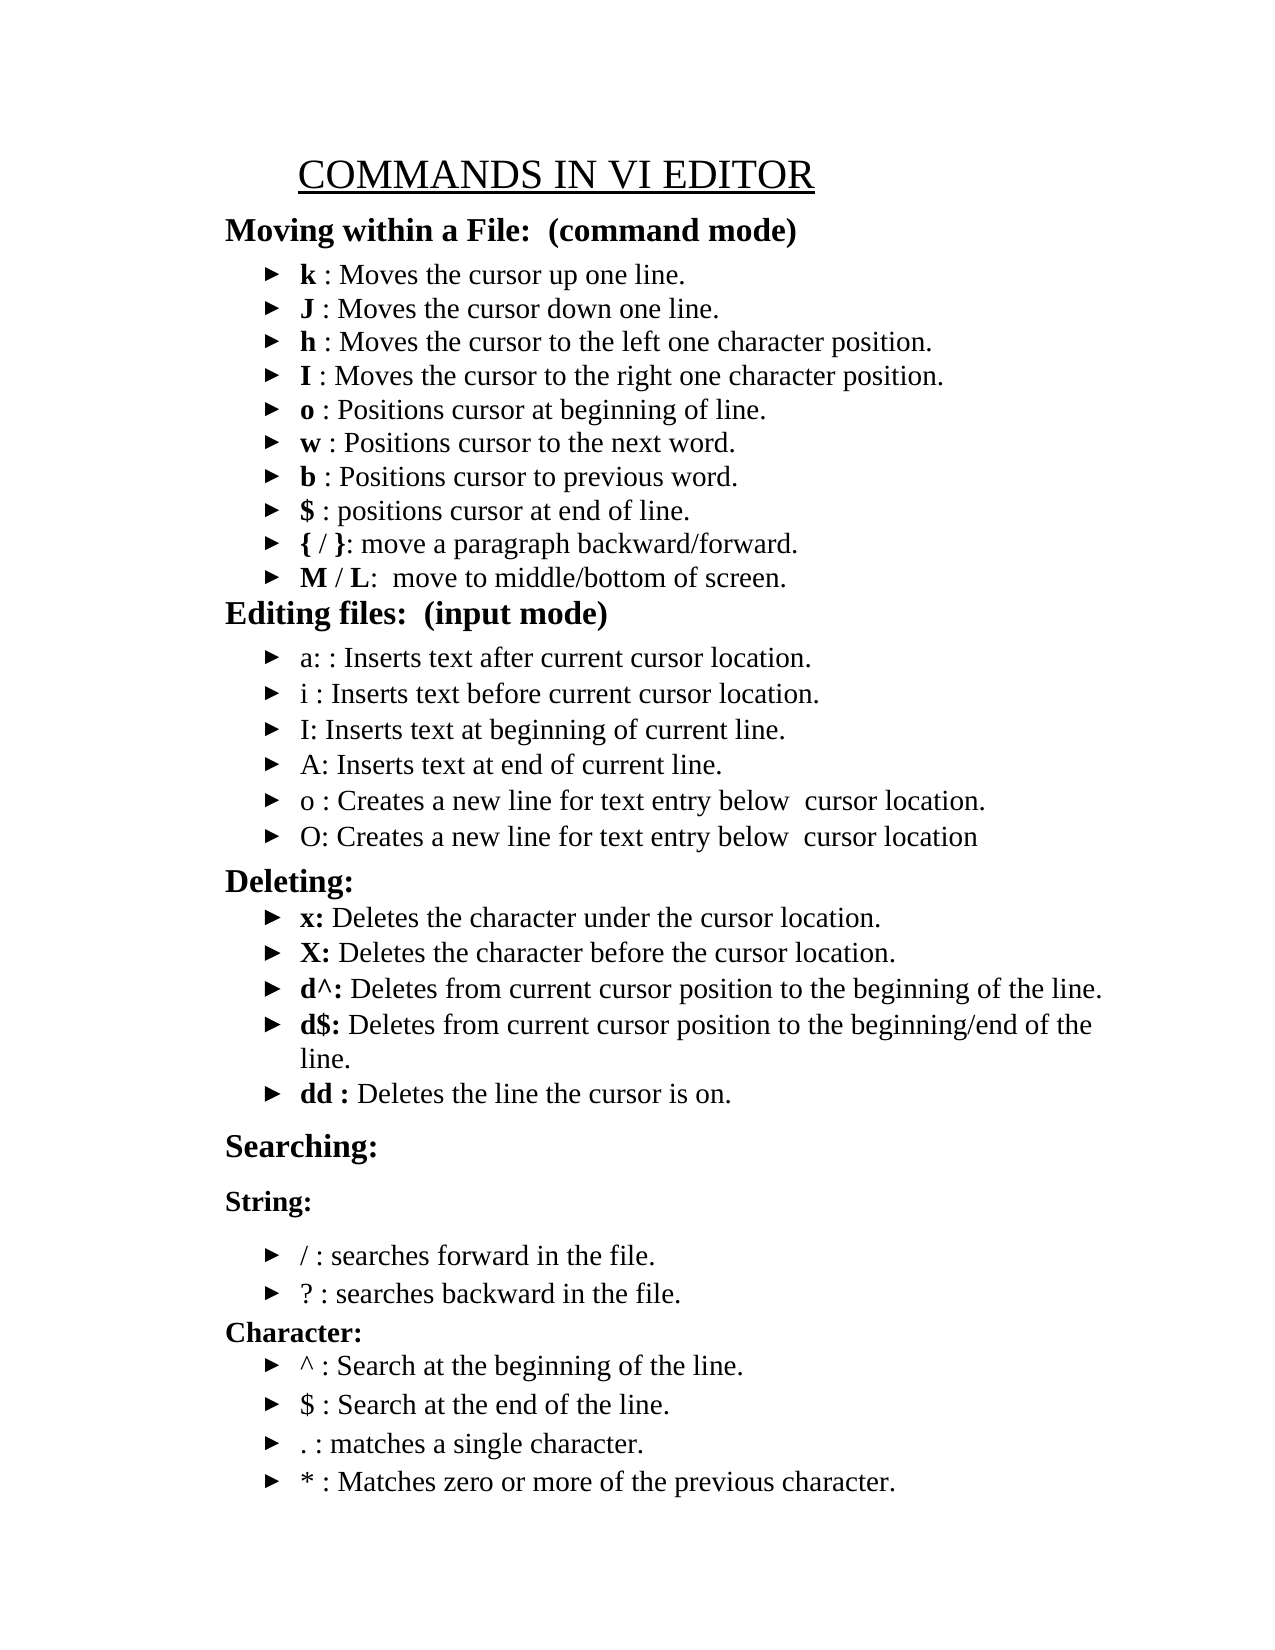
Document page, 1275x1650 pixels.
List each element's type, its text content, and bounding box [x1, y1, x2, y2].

list A: Inserts text at end of current line. [262, 747, 1125, 781]
list b : Positions cursor to previous word. [262, 459, 1125, 493]
list O: Creates a new line for text entry below cursor location [262, 819, 1125, 853]
list d$: Deletes from current cursor position to the beginning/end of the line. [262, 1007, 1125, 1074]
list I: Inserts text at beginning of current line. [262, 712, 1125, 745]
text COMMANDS IN VI EDITOR [150, 150, 1125, 198]
list w : Positions cursor to the next word. [262, 425, 1125, 459]
text Character: [225, 1315, 1125, 1348]
list $ : Search at the end of the line. [262, 1387, 1125, 1421]
list o : Creates a new line for text entry below cursor location. [262, 783, 1125, 817]
list ? : searches backward in the file. [262, 1276, 1125, 1310]
list x: Deletes the character under the cursor location. [262, 900, 1125, 933]
list / : searches forward in the file. [262, 1238, 1125, 1271]
list o : Positions cursor at beginning of line. [262, 392, 1125, 425]
list d^: Deletes from current cursor position to the beginning of the line. [262, 971, 1125, 1005]
list dd : Deletes the line the cursor is on. [262, 1076, 1125, 1110]
list X: Deletes the character before the cursor location. [262, 936, 1125, 969]
list $ : positions cursor at end of line. [262, 493, 1125, 526]
list J : Moves the cursor down one line. [262, 291, 1125, 324]
list ^ : Search at the beginning of the line. [262, 1348, 1125, 1382]
list { / }: move a paragraph backward/forward. [262, 526, 1125, 560]
list k : Moves the cursor up one line. [262, 257, 1125, 291]
list . : matches a single character. [262, 1426, 1125, 1459]
text Moving within a File: (command mode) [225, 211, 1125, 249]
list M / L: move to middle/bottom of screen. [262, 560, 1125, 594]
text Deleting: [225, 862, 1125, 900]
text Searching: [225, 1126, 1125, 1164]
list i : Inserts text before current cursor location. [262, 676, 1125, 710]
list I : Moves the cursor to the right one character position. [262, 358, 1125, 392]
list a: : Inserts text after current cursor location. [262, 640, 1125, 674]
list h : Moves the cursor to the left one character position. [262, 324, 1125, 358]
text Editing files: (input mode) [225, 594, 1125, 632]
list * : Matches zero or more of the previous character. [262, 1464, 1125, 1498]
text String: [225, 1184, 1125, 1218]
